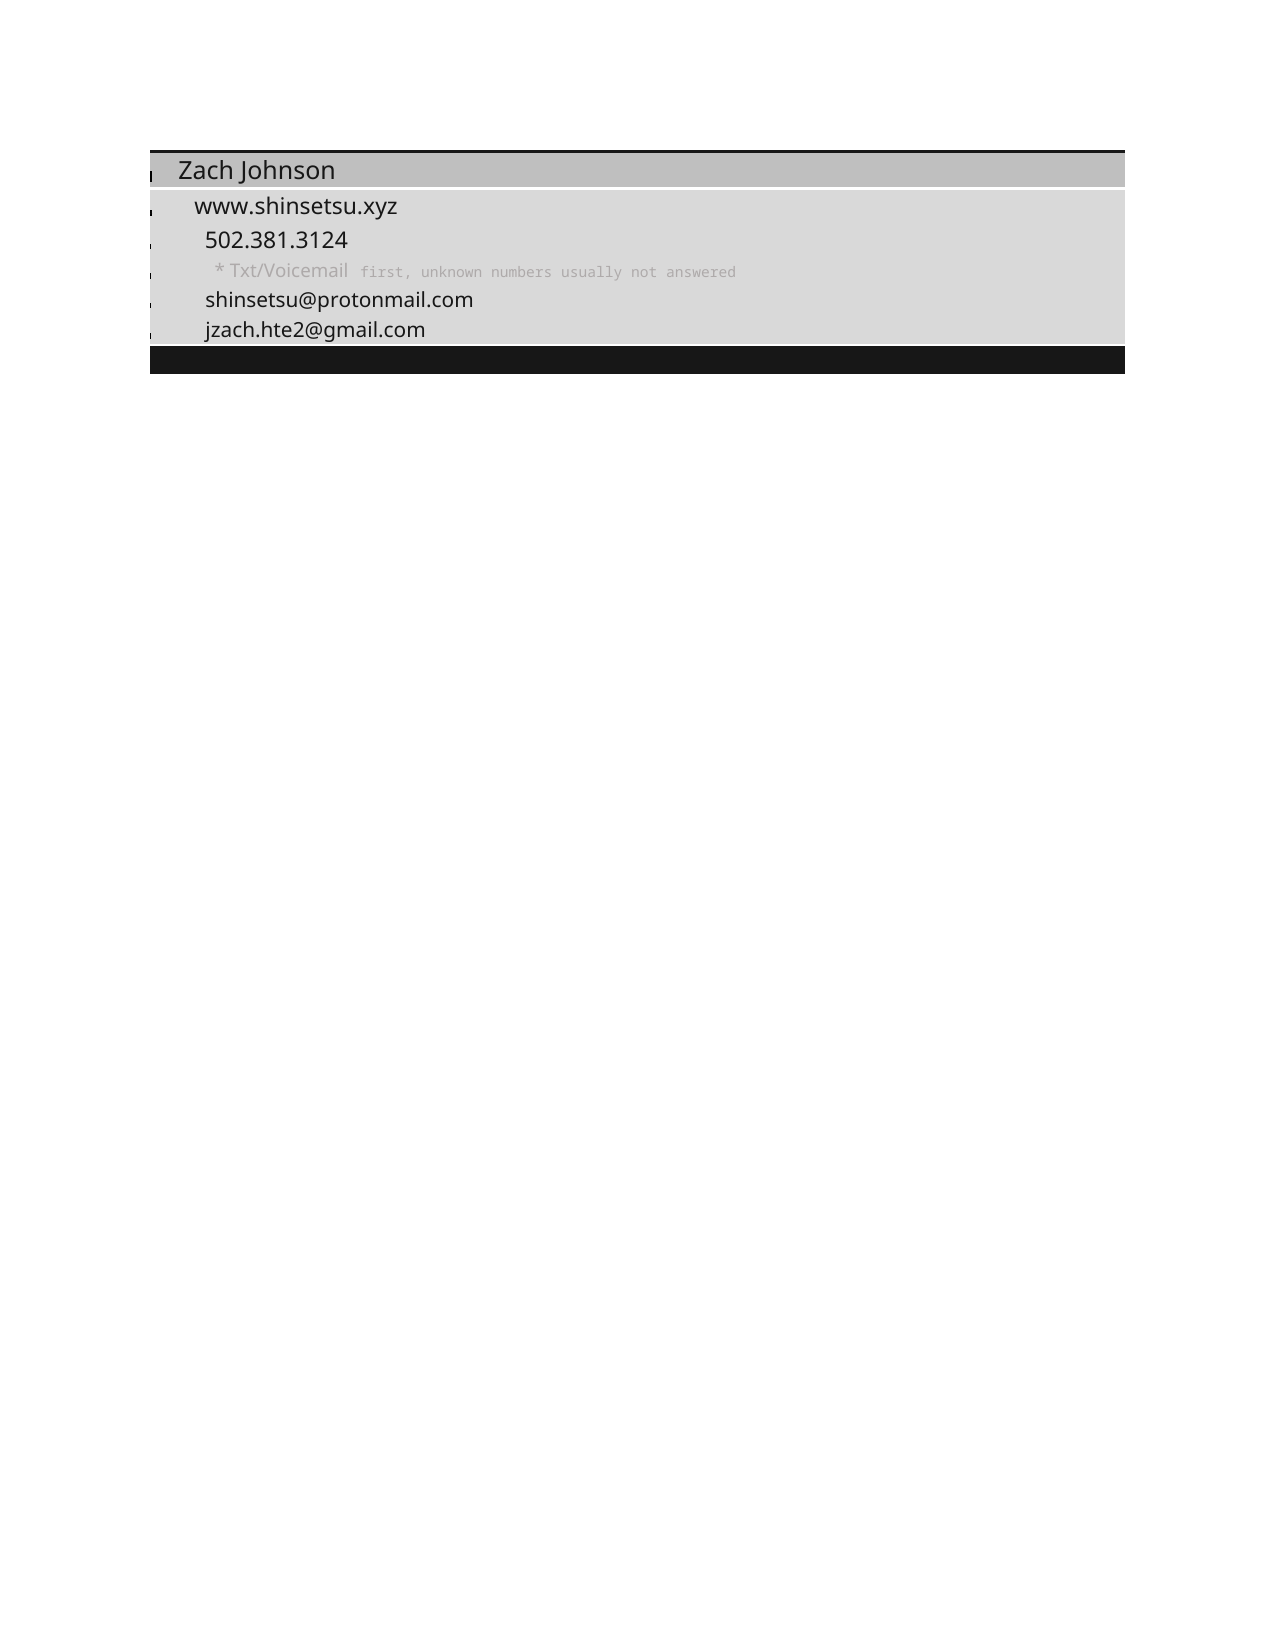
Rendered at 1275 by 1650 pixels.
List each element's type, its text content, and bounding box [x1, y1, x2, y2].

text Zach Johnson [150, 153, 1125, 187]
text shinsetsu@protonmail.com [150, 285, 1125, 313]
text 502.381.3124 [150, 223, 1125, 255]
text jzach.hte2@gmail.com [150, 315, 1125, 344]
text 2 www.shinsetsu.xyz [150, 190, 1125, 221]
text * Txt/Voicemail first, unknown numbers usually not answered [150, 257, 1125, 283]
